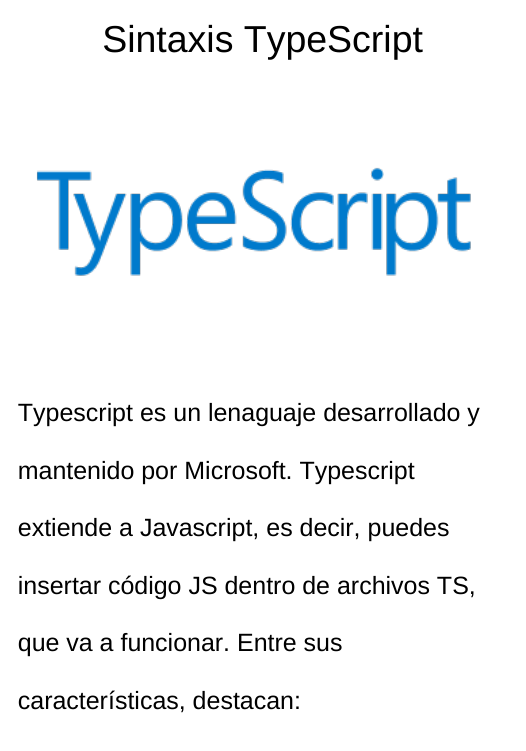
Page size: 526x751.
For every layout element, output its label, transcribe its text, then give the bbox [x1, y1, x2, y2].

text Typescript es un lenaguaje desarrollado y mantenido por Microsoft. Typescript extiende a Javascript, es decir, puedes insertar código JS dentro de archivos TS, que va a funcionar. Entre sus características, destacan: [18, 398, 507, 714]
subtitle Sintaxis TypeScript [18, 18, 507, 61]
picture [17, 103, 490, 341]
